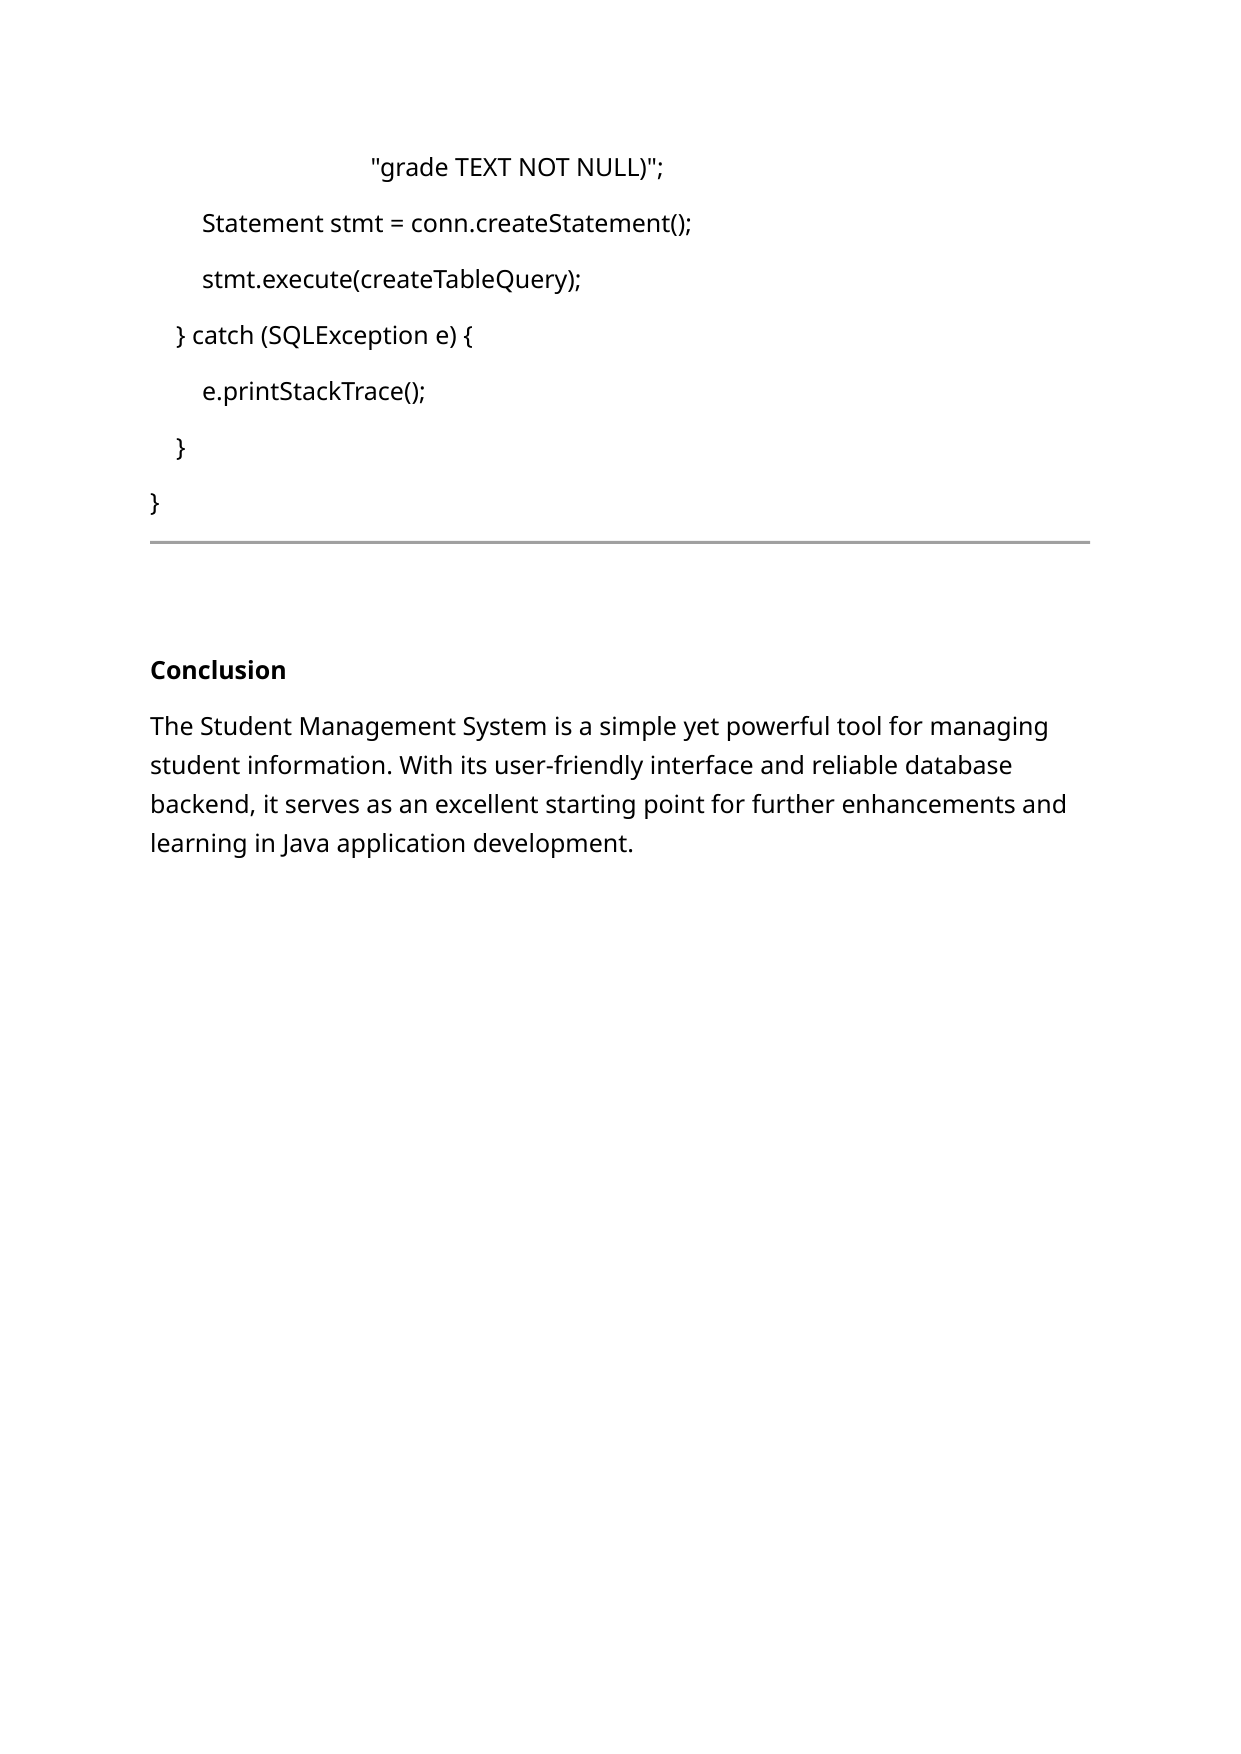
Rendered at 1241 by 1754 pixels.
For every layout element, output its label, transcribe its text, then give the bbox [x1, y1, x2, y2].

text stmt.execute(createTableQuery); [150, 262, 1090, 296]
text } [150, 485, 1090, 519]
text "grade TEXT NOT NULL)"; [150, 150, 1090, 184]
text Statement stmt = conn.createStatement(); [150, 206, 1090, 240]
text The Student Management System is a simple yet powerful tool for managing student information. With its user-friendly interface and reliable database backend, it serves as an excellent starting point for further enhancements and learning in Java application development. [150, 708, 1090, 860]
text e.printStackTrace(); [150, 373, 1090, 407]
text } [150, 429, 1090, 463]
text Conclusion [150, 652, 1090, 687]
text } catch (SQLException e) { [150, 317, 1090, 352]
